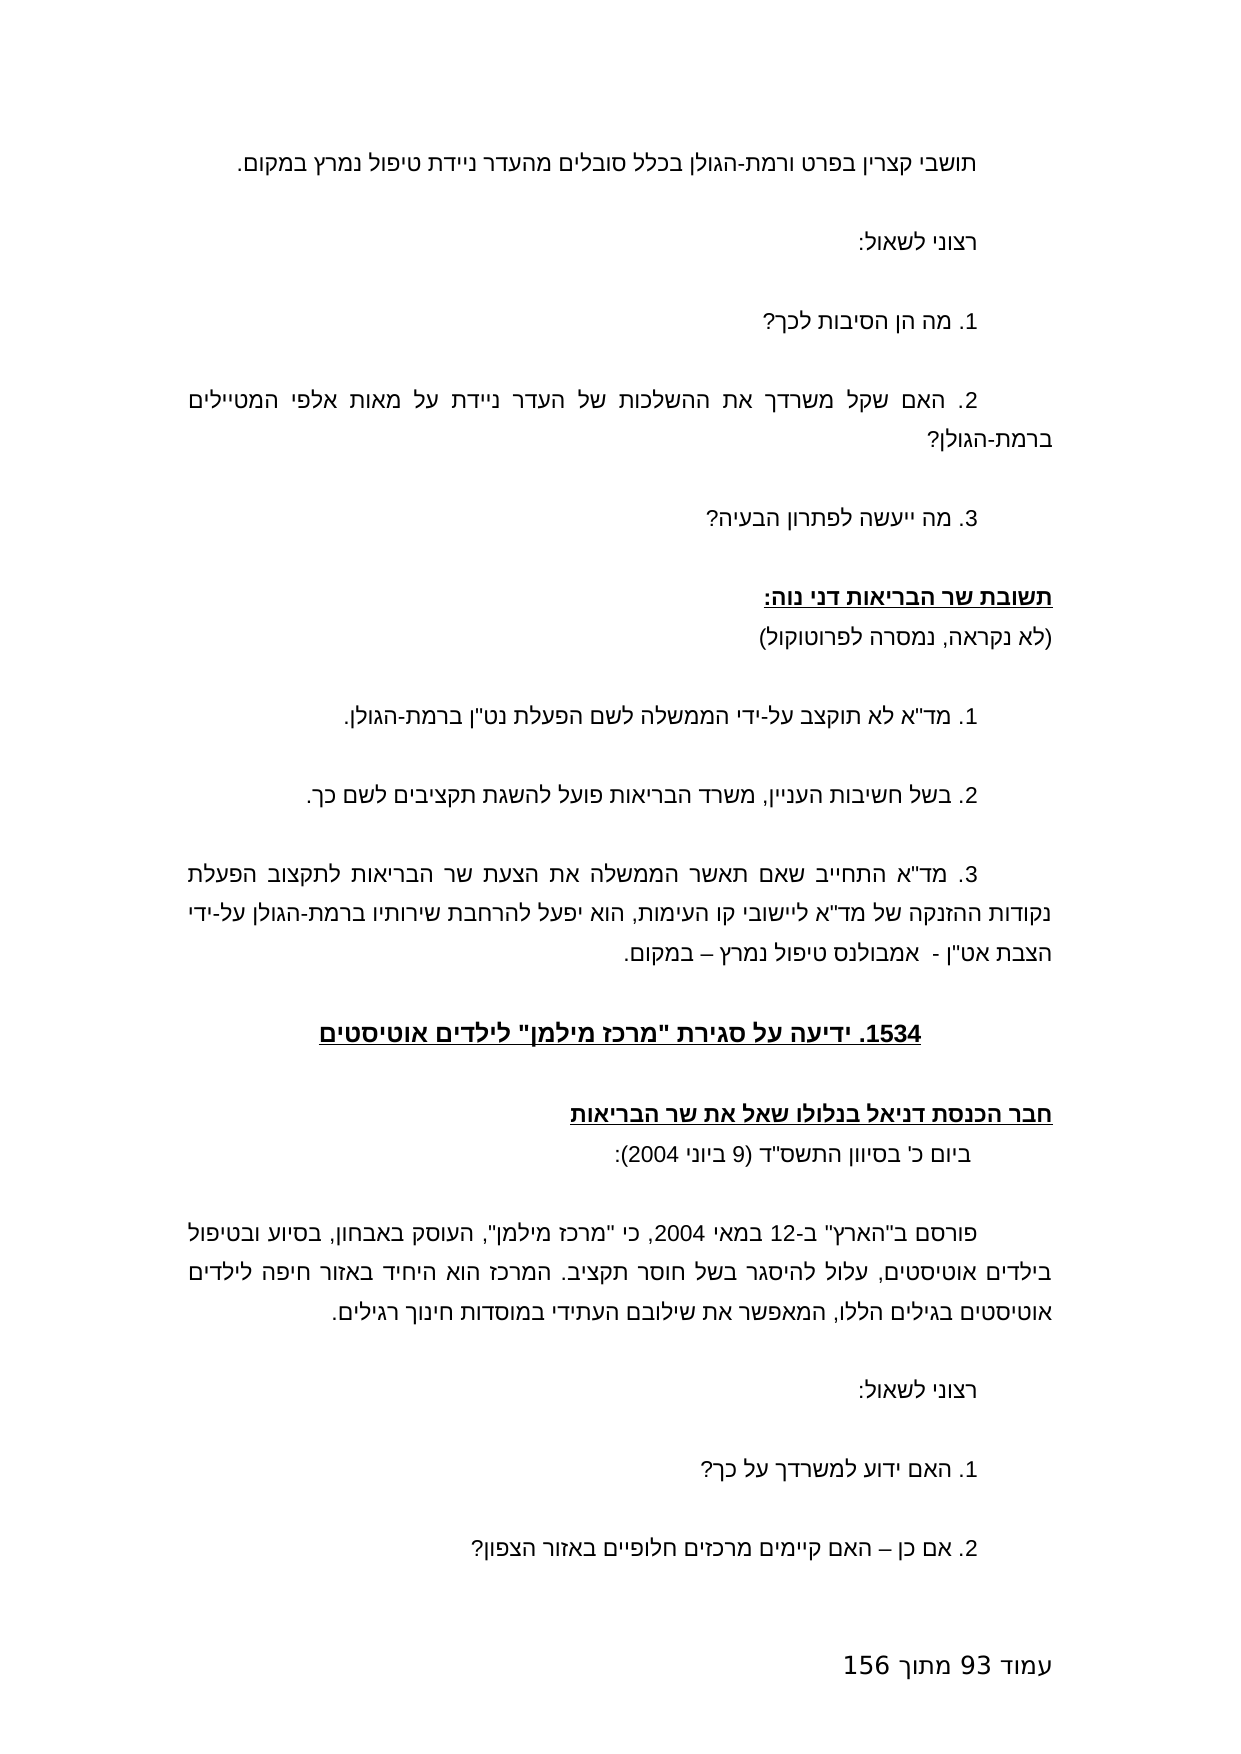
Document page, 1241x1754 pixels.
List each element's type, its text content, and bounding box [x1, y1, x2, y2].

text חבר הכנסת דניאל בנלולו שאל את שר הבריאות [187, 1101, 1053, 1127]
text 2. בשל חשיבות העניין, משרד הבריאות פועל להשגת תקציבים לשם כך. [187, 782, 1053, 808]
text תושבי קצרין בפרט ורמת-הגולן בכלל סובלים מהעדר ניידת טיפול נמרץ במקום. [187, 150, 1053, 176]
text 3. מד"א התחייב שאם תאשר הממשלה את הצעת שר הבריאות לתקצוב הפעלת נקודות ההזנקה של מד"א ליישובי קו העימות, הוא יפעל להרחבת שירותיו ברמת-הגולן על-ידי הצבת אט"ן - אמבולנס טיפול נמרץ – במקום. [187, 861, 1053, 966]
text 2. אם כן – האם קיימים מרכזים חלופיים באזור הצפון? [187, 1535, 1053, 1562]
text 1. מה הן הסיבות לכך? [187, 308, 1053, 334]
text ביום כ' בסיוון התשס"ד (9 ביוני 2004): [187, 1141, 1053, 1167]
text (לא נקראה, נמסרה לפרוטוקול) [187, 624, 1053, 650]
text תשובת שר הבריאות דני נוה: [187, 584, 1053, 611]
text 3. מה ייעשה לפתרון הבעיה? [187, 505, 1053, 532]
text 2. האם שקל משרדך את ההשלכות של העדר ניידת על מאות אלפי המטיילים ברמת-הגולן? [187, 387, 1053, 453]
text פורסם ב"הארץ" ב-12 במאי 2004, כי "מרכז מילמן", העוסק באבחון, בסיוע ובטיפול בילדים אוטיסטים, עלול להיסגר בשל חוסר תקציב. המרכז הוא היחיד באזור חיפה לילדים אוטיסטים בגילים הללו, המאפשר את שילובם העתידי במוסדות חינוך רגילים. [187, 1219, 1053, 1325]
text רצוני לשאול: [187, 229, 1053, 255]
text 1534. ידיעה על סגירת "מרכז מילמן" לילדים אוטיסטים [187, 1018, 1053, 1047]
text 1. האם ידוע למשרדך על כך? [187, 1456, 1053, 1483]
text רצוני לשאול: [187, 1377, 1053, 1404]
text 1. מד"א לא תוקצב על-ידי הממשלה לשם הפעלת נט"ן ברמת-הגולן. [187, 703, 1053, 729]
